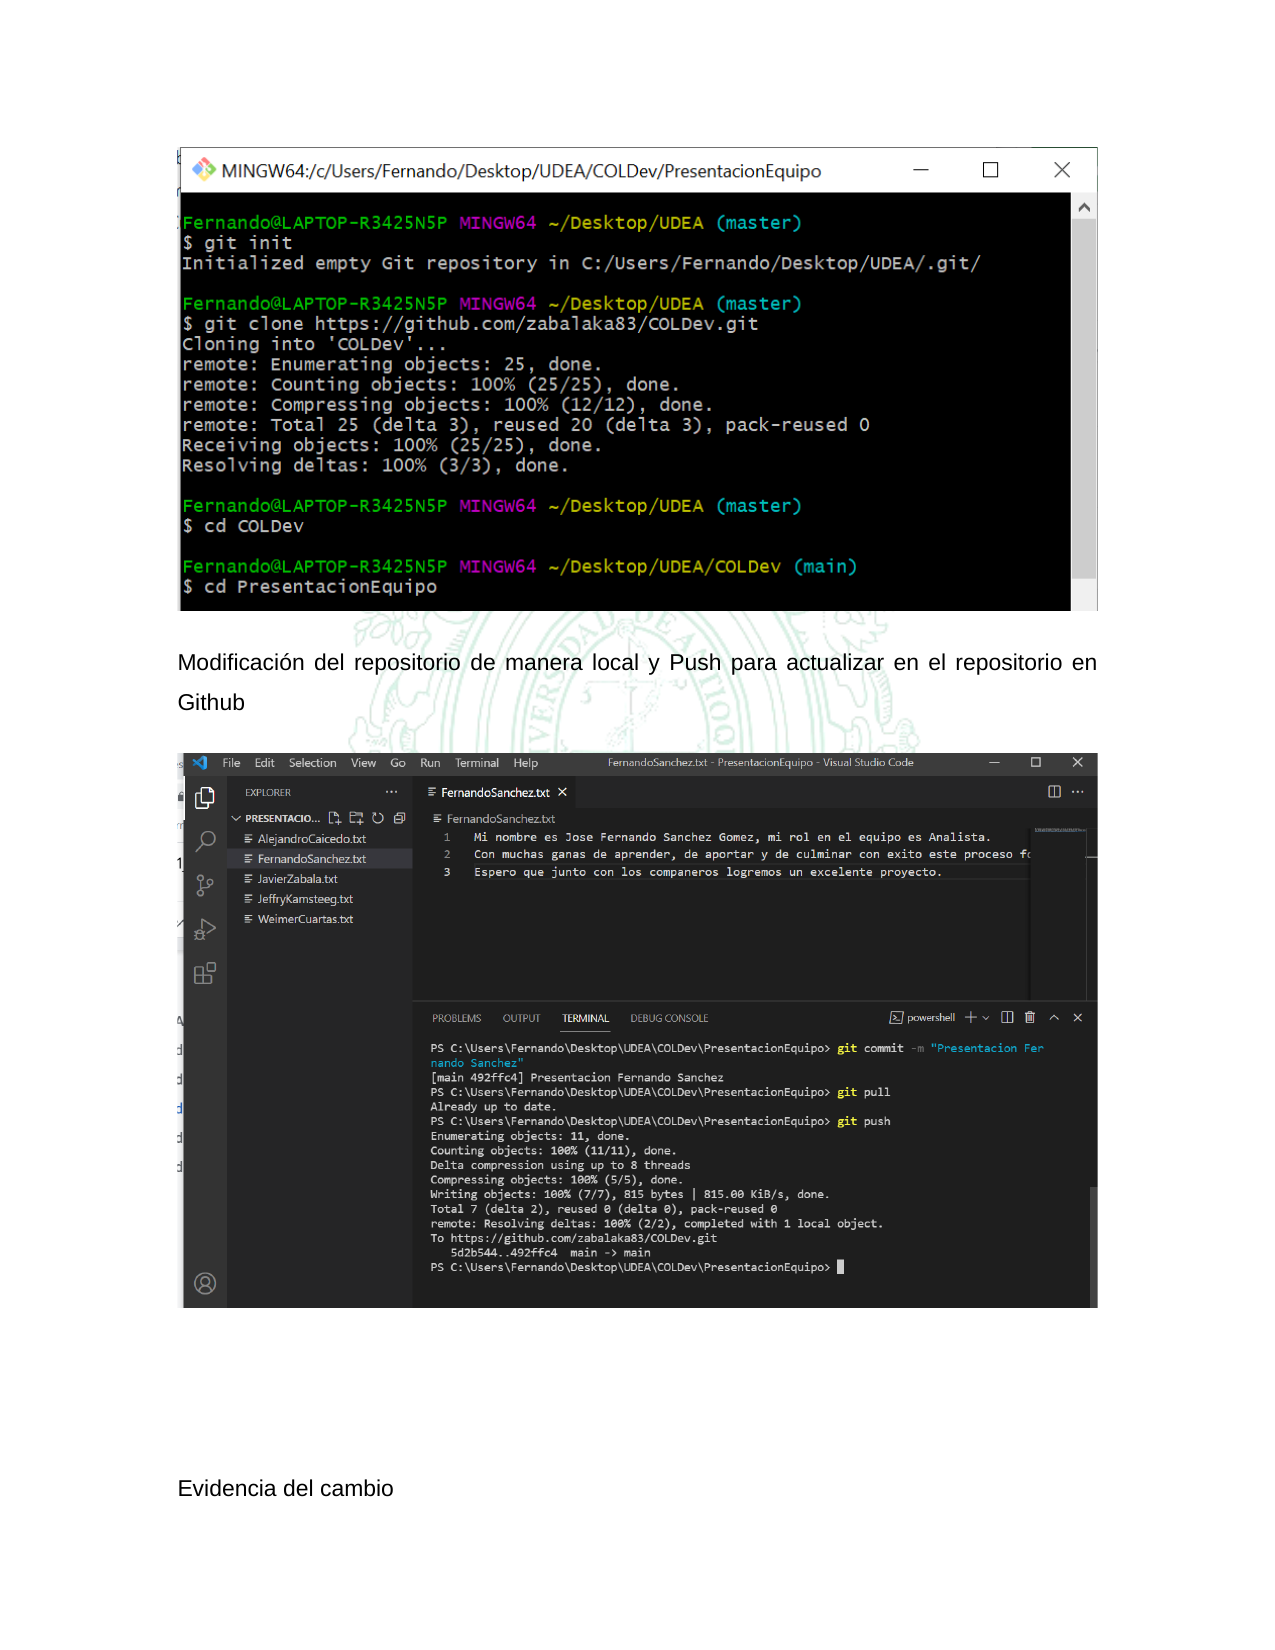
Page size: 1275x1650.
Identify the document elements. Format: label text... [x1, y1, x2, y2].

picture [177, 147, 1098, 611]
text Evidencia del cambio [177, 1475, 1098, 1501]
text Modificación del repositorio de manera local y Push para actualizar en el repositorio en Github [177, 649, 1098, 715]
picture [177, 753, 1098, 1308]
